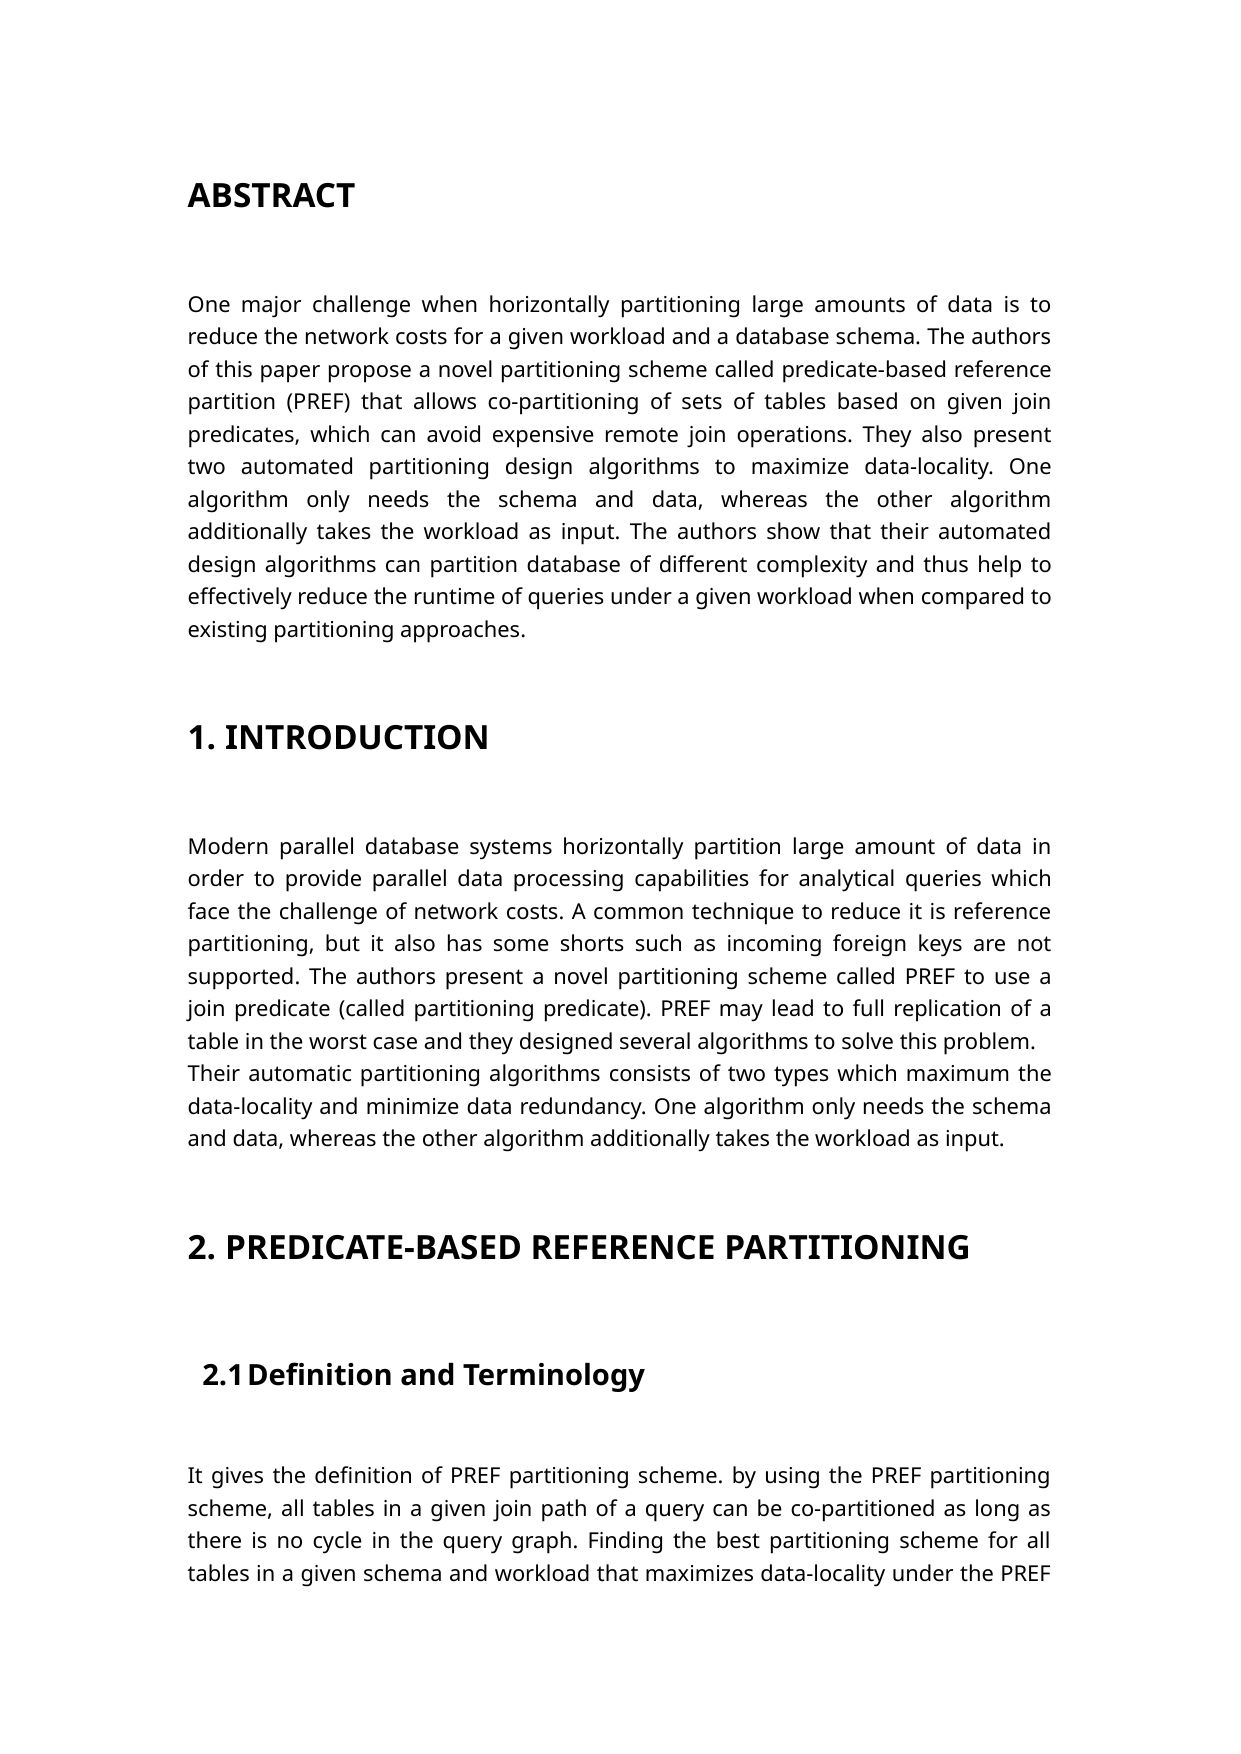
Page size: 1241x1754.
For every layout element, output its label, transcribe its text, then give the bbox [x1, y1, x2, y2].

text One major challenge when horizontally partitioning large amounts of data is to reduce the network costs for a given workload and a database schema. The authors of this paper propose a novel partitioning scheme called predicate-based reference partition (PREF) that allows co-partitioning of sets of tables based on given join predicates, which can avoid expensive remote join operations. They also present two automated partitioning design algorithms to maximize data-locality. One algorithm only needs the schema and data, whereas the other algorithm additionally takes the workload as input. The authors show that their automated design algorithms can partition database of different complexity and thus help to effectively reduce the runtime of queries under a given workload when compared to existing partitioning approaches. [187, 287, 1053, 645]
subtitle Definition and Terminology [202, 1341, 1053, 1406]
text Their automatic partitioning algorithms consists of two types which maximum the data-locality and minimize data redundancy. One algorithm only needs the schema and data, whereas the other algorithm additionally takes the workload as input. [187, 1057, 1053, 1154]
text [187, 1459, 1053, 1589]
subtitle ABSTRACT [187, 162, 1053, 227]
subtitle PREDICATE-BASED REFERENCE PARTITIONING [187, 1214, 1053, 1279]
text Modern parallel database systems horizontally partition large amount of data in order to provide parallel data processing capabilities for analytical queries which face the challenge of network costs. A common technique to reduce it is reference partitioning, but it also has some shorts such as incoming foreign keys are not supported. The authors present a novel partitioning scheme called PREF to use a join predicate (called partitioning predicate). PREF may lead to full replication of a table in the worst case and they designed several algorithms to solve this problem. [187, 829, 1053, 1057]
subtitle INTRODUCTION [187, 704, 1053, 769]
